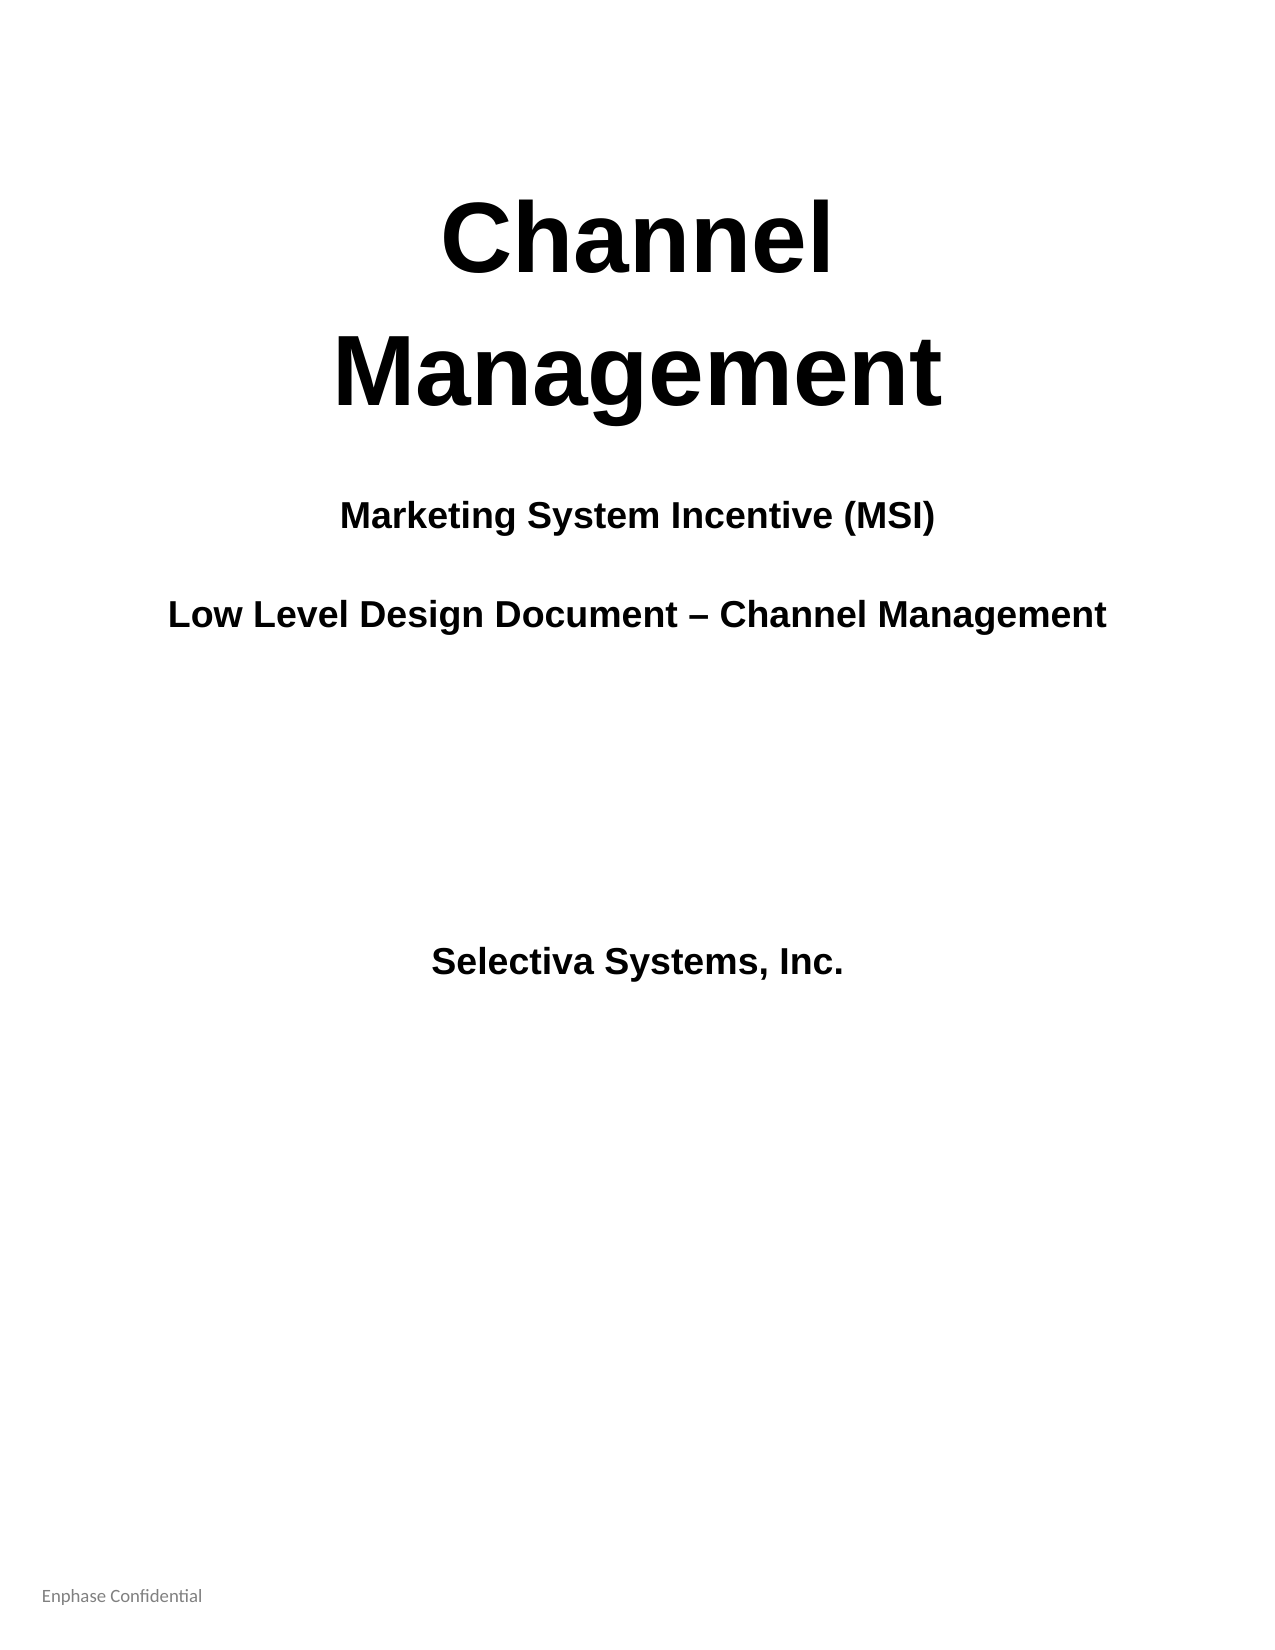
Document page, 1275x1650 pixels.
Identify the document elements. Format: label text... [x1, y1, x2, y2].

text Channel Management [150, 179, 1125, 426]
text Marketing System Incentive (MSI) [150, 493, 1125, 536]
text Selectiva Systems, Inc. [150, 939, 1125, 982]
text Low Level Design Document – Channel Management [150, 592, 1125, 635]
